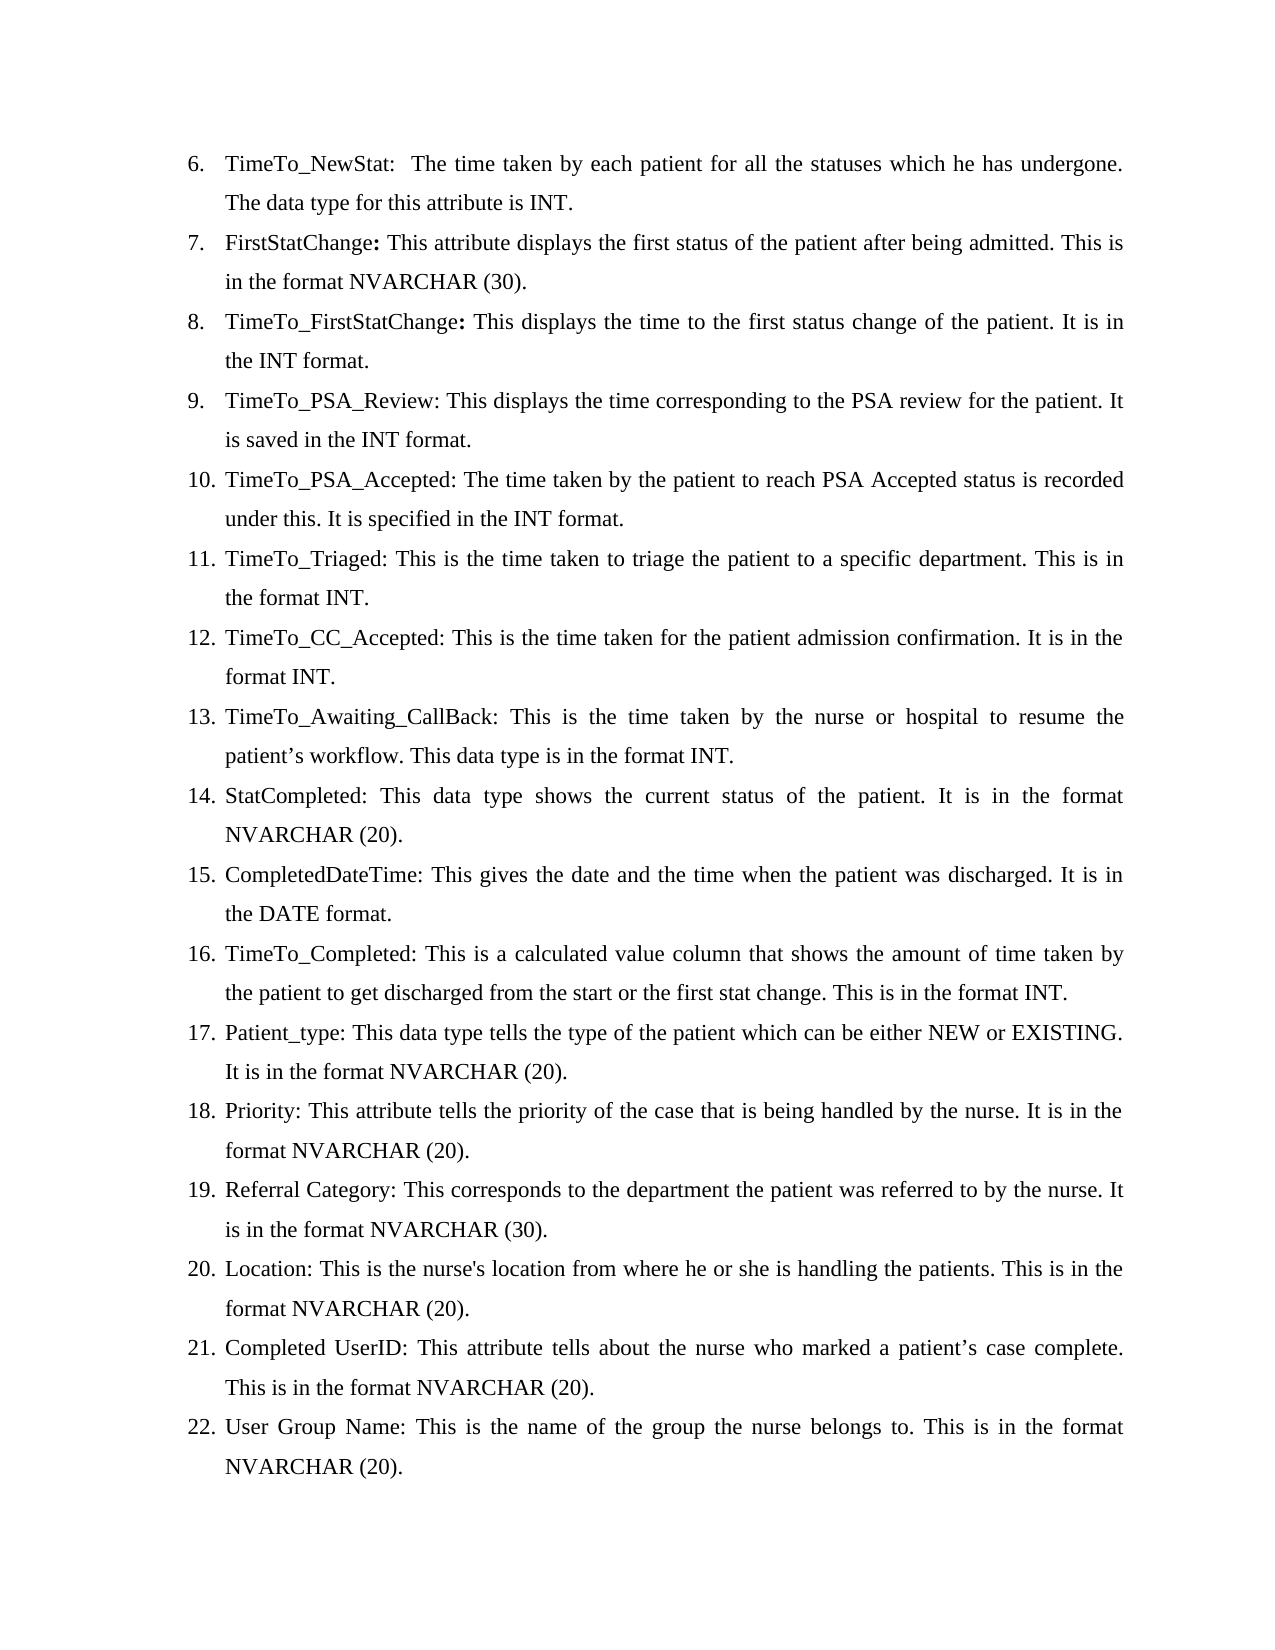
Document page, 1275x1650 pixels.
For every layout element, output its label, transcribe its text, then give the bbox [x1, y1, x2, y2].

list Patient_type: This data type tells the type of the patient which can be either NEW or EXISTING. It is in the format NVARCHAR (20). [187, 1018, 1125, 1084]
list TimeTo_Triaged: This is the time taken to triage the patient to a specific department. This is in the format INT. [187, 545, 1125, 611]
list Location: This is the nurse's location from where he or she is handling the patients. This is in the format NVARCHAR (20). [187, 1255, 1125, 1321]
list TimeTo_CC_Accepted: This is the time taken for the patient admission confirmation. It is in the format INT. [187, 624, 1125, 689]
list TimeTo_FirstStatChange: This displays the time to the first status change of the patient. It is in the INT format. [187, 308, 1125, 374]
list StatCompleted: This data type shows the current status of the patient. It is in the format NVARCHAR (20). [187, 782, 1125, 847]
list TimeTo_NewStat: The time taken by each patient for all the statuses which he has undergone. The data type for this attribute is INT. [187, 150, 1125, 216]
list FirstStatChange: This attribute displays the first status of the patient after being admitted. This is in the format NVARCHAR (30). [187, 229, 1125, 295]
list Completed UserID: This attribute tells about the nurse who marked a patient’s case complete. This is in the format NVARCHAR (20). [187, 1334, 1125, 1400]
list Referral Category: This corresponds to the department the patient was referred to by the nurse. It is in the format NVARCHAR (30). [187, 1176, 1125, 1242]
list CompletedDateTime: This gives the date and the time when the patient was discharged. It is in the DATE format. [187, 861, 1125, 926]
list TimeTo_Completed: This is a calculated value column that shows the amount of time taken by the patient to get discharged from the start or the first stat change. This is in the format INT. [187, 939, 1125, 1005]
list TimeTo_PSA_Accepted: The time taken by the patient to reach PSA Accepted status is recorded under this. It is specified in the INT format. [187, 466, 1125, 532]
list User Group Name: This is the name of the group the nurse belongs to. This is in the format NVARCHAR (20). [187, 1413, 1125, 1479]
list TimeTo_PSA_Review: This displays the time corresponding to the PSA review for the patient. It is saved in the INT format. [187, 387, 1125, 453]
list TimeTo_Awaiting_CallBack: This is the time taken by the nurse or hospital to resume the patient’s workflow. This data type is in the format INT. [187, 703, 1125, 768]
list Priority: This attribute tells the priority of the case that is being handled by the nurse. It is in the format NVARCHAR (20). [187, 1097, 1125, 1163]
